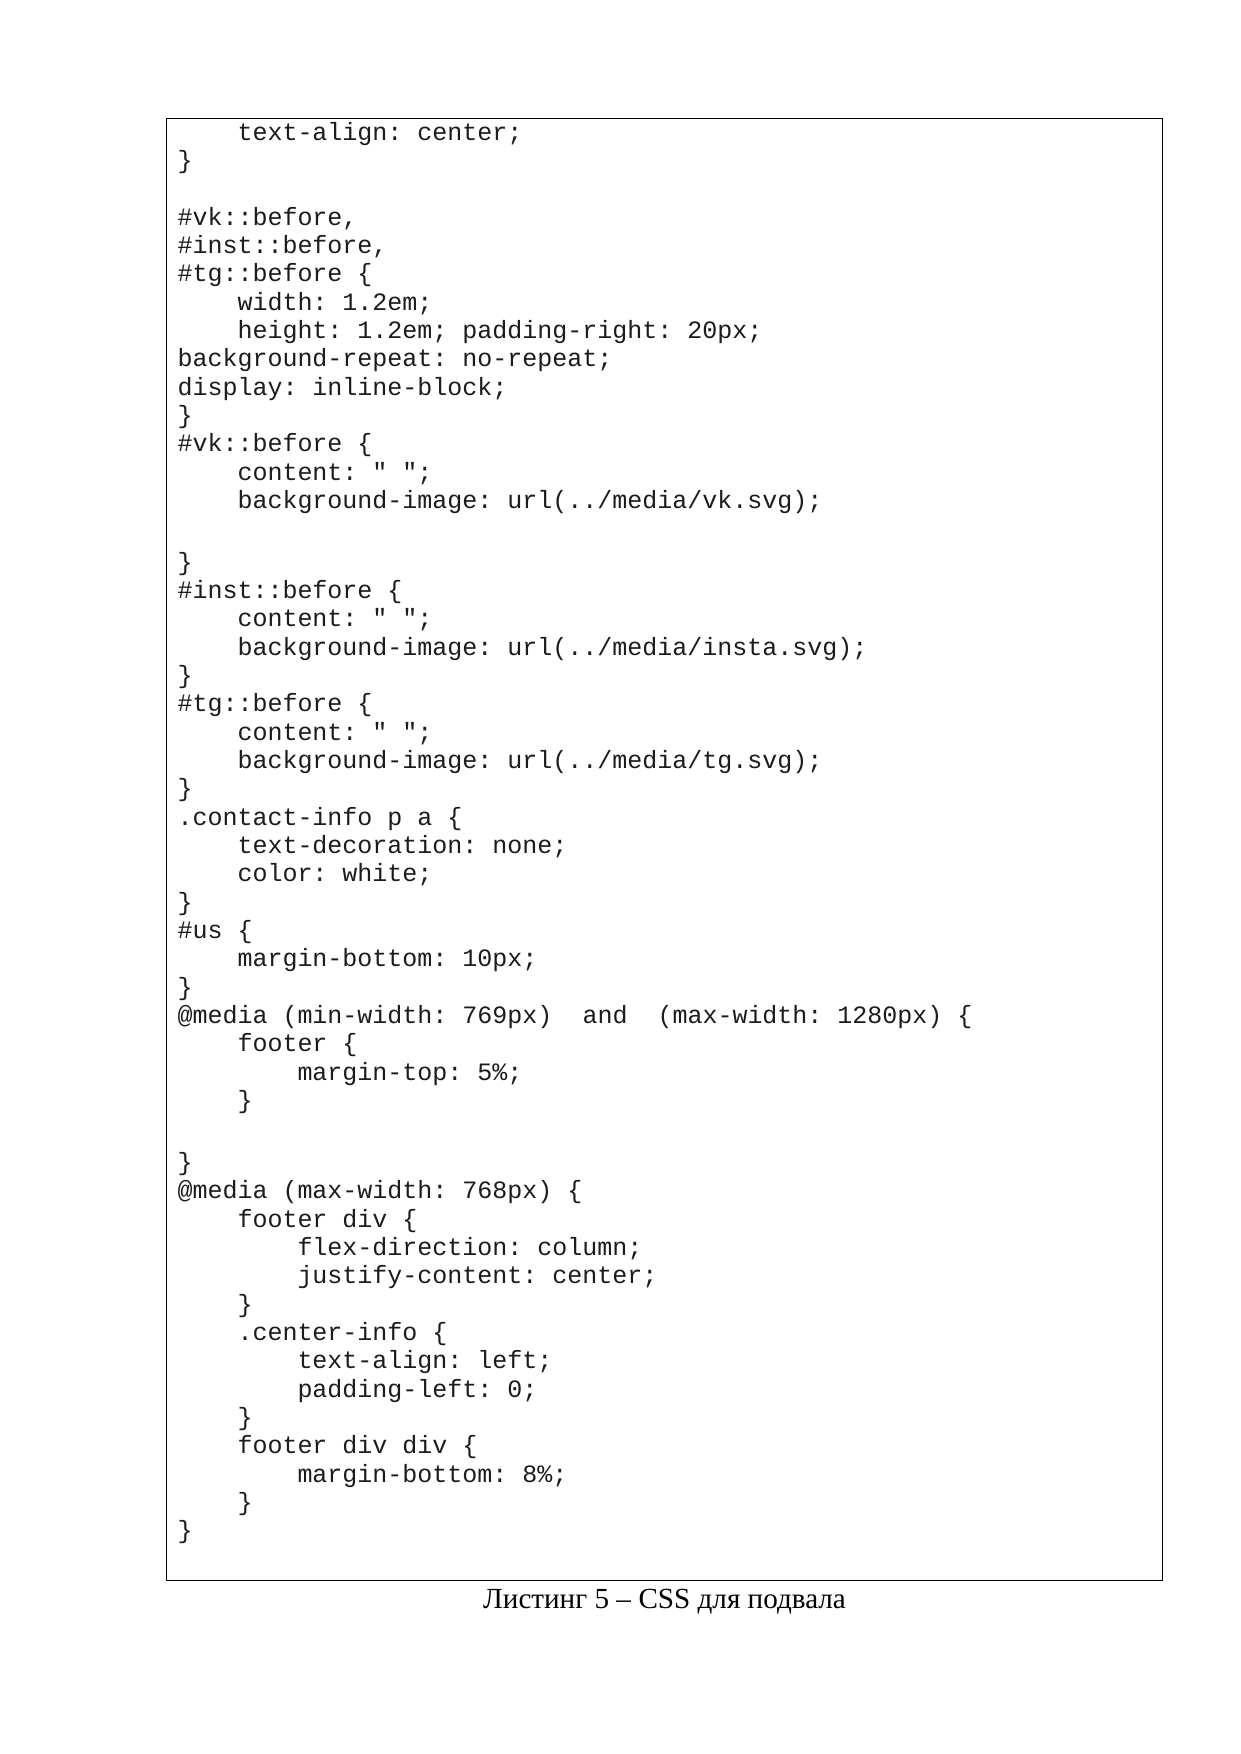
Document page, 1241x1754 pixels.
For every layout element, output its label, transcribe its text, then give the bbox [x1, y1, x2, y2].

text Листинг 5 – CSS для подвала [177, 1581, 1152, 1614]
